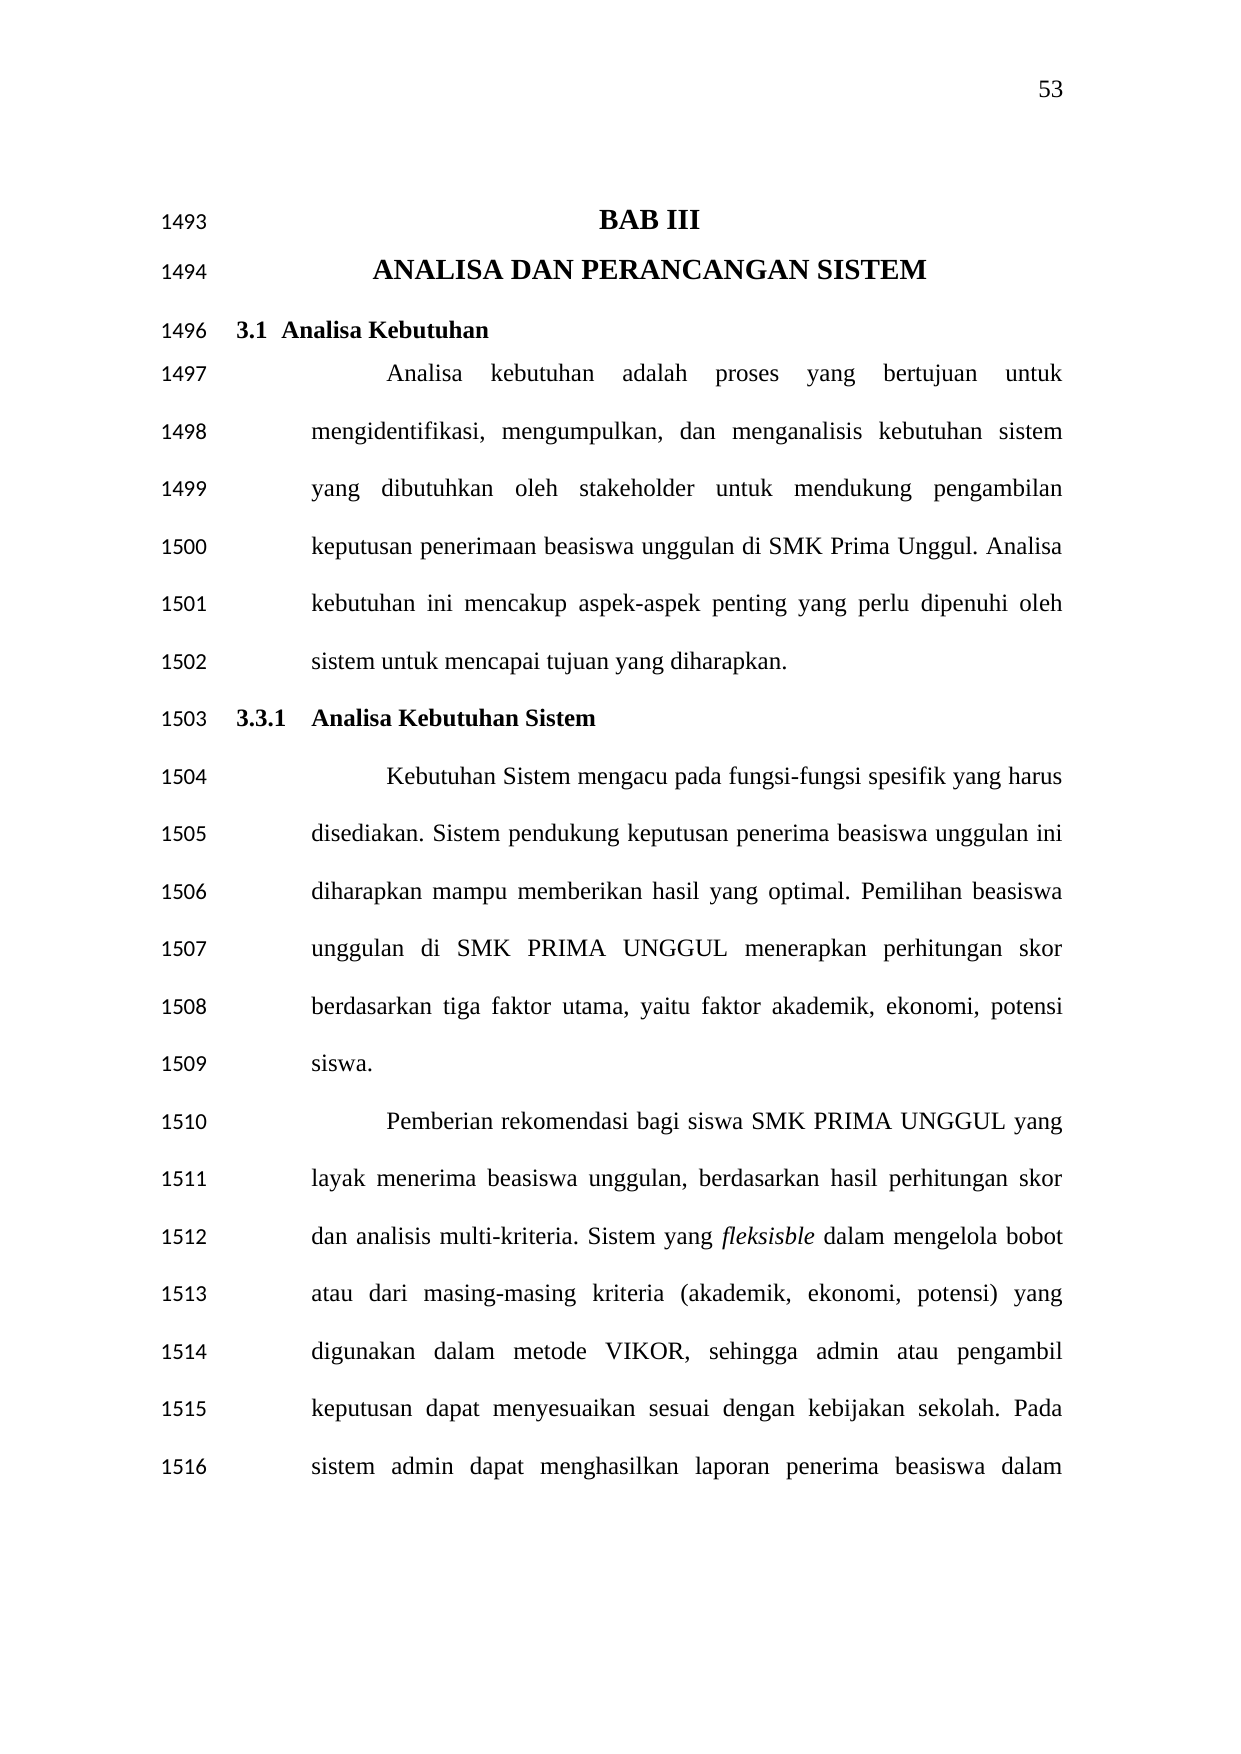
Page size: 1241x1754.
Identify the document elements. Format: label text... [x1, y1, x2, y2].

text Analisa kebutuhan adalah proses yang bertujuan untuk mengidentifikasi, mengumpulkan, dan menganalisis kebutuhan sistem yang dibutuhkan oleh stakeholder untuk mendukung pengambilan keputusan penerimaan beasiswa unggulan di SMK Prima Unggul. Analisa kebutuhan ini mencakup aspek-aspek penting yang perlu dipenuhi oleh sistem untuk mencapai tujuan yang diharapkan. [311, 358, 1063, 675]
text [311, 1106, 1063, 1480]
subtitle BAB III ANALISA DAN PERANCANGAN SISTEM [236, 202, 1063, 286]
subtitle Analisa Kebutuhan Sistem [236, 703, 1063, 732]
text Kebutuhan Sistem mengacu pada fungsi-fungsi spesifik yang harus disediakan. Sistem pendukung keputusan penerima beasiswa unggulan ini diharapkan mampu memberikan hasil yang optimal. Pemilihan beasiswa unggulan di SMK PRIMA UNGGUL menerapkan perhitungan skor berdasarkan tiga faktor utama, yaitu faktor akademik, ekonomi, potensi siswa. [311, 761, 1063, 1077]
subtitle Analisa Kebutuhan [236, 315, 1063, 344]
